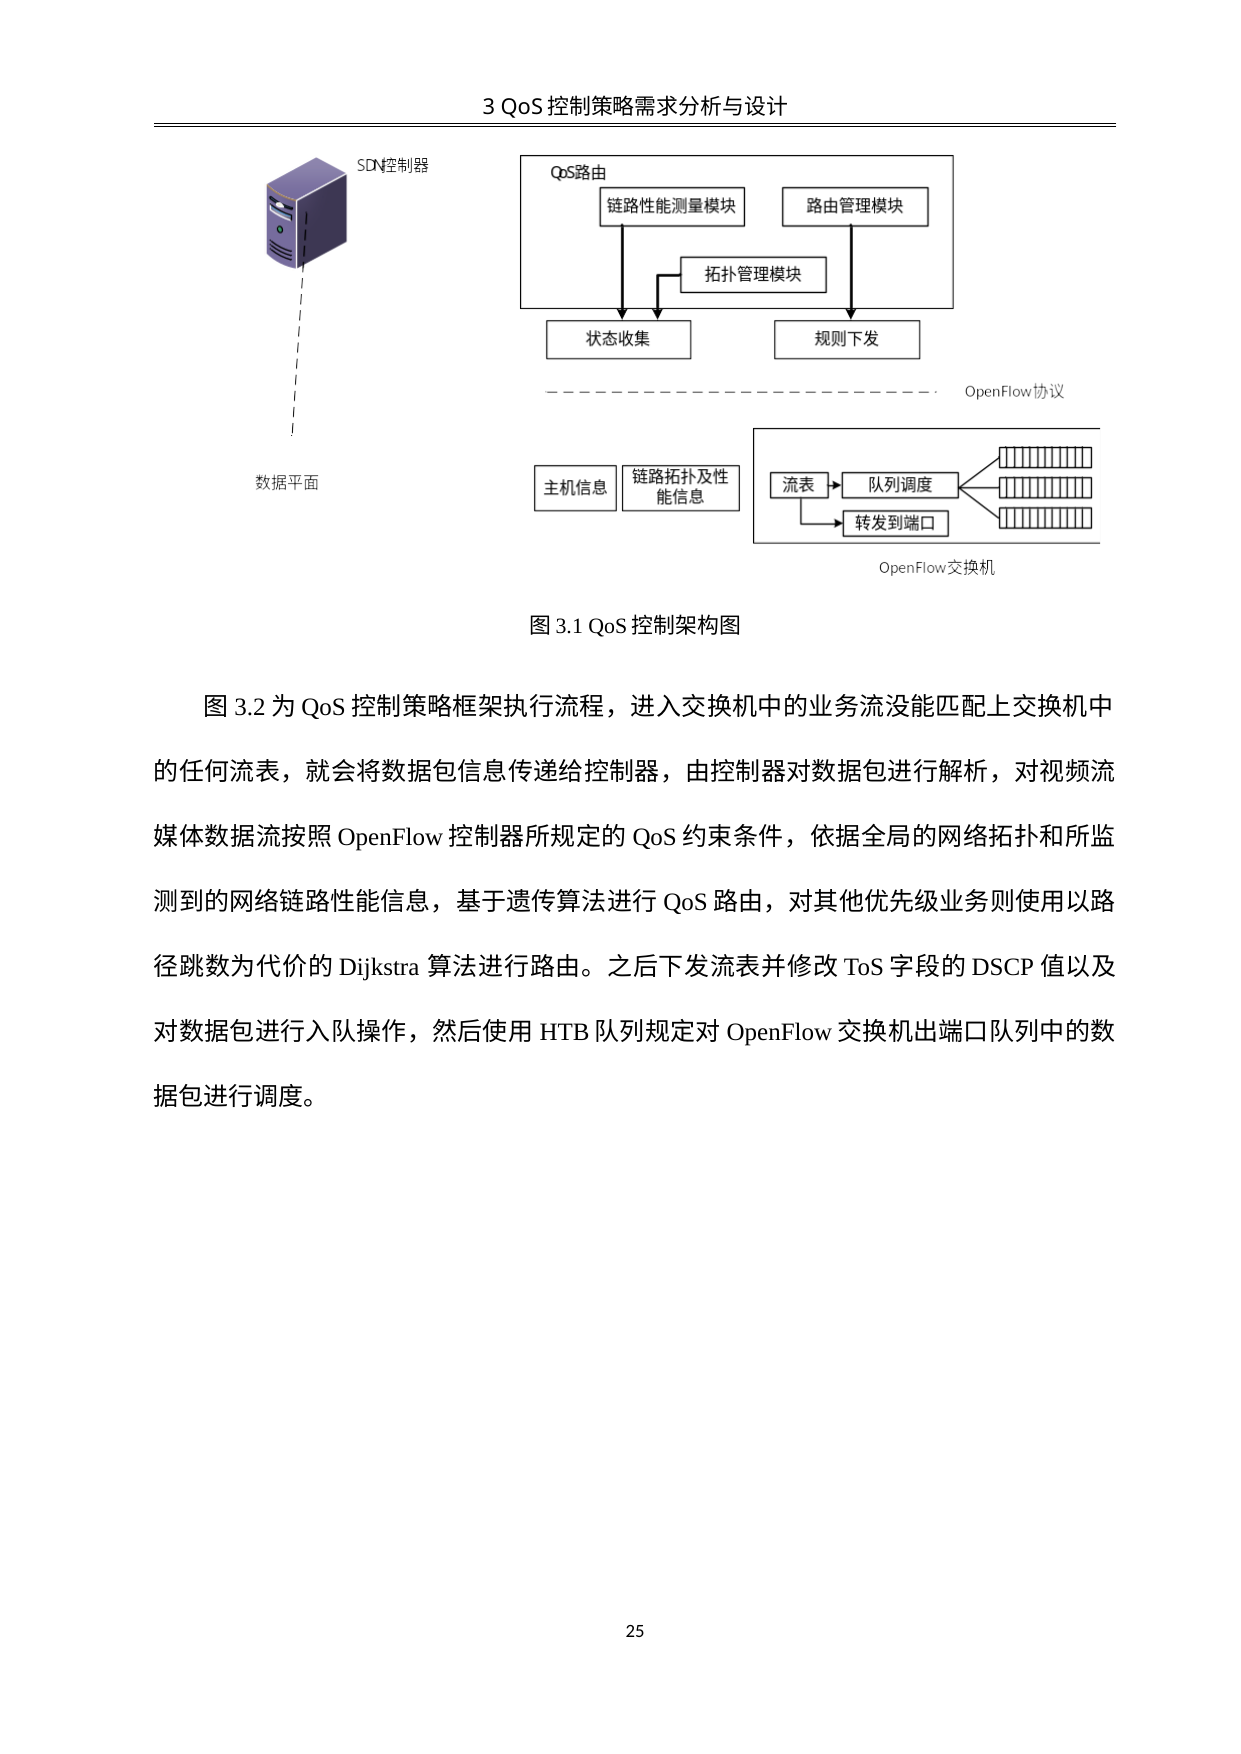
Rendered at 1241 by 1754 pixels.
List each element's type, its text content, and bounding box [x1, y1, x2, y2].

text 图3.2为QoS控制策略框架执行流程，进入交换机中的业务流没能匹配上交换机中的任何流表，就会将数据包信息传递给控制器，由控制器对数据包进行解析，对视频流媒体数据流按照OpenFlow控制器所规定的QoS约束条件，依据全局的网络拓扑和所监测到的网络链路性能信息，基于遗传算法进行QoS路由，对其他优先级业务则使用以路径跳数为代价的Dijkstra 算法进行路由。之后下发流表并修改ToS字段的DSCP值以及对数据包进行入队操作，然后使用HTB队列规定对OpenFlow交换机出端口队列中的数据包进行调度。 [154, 672, 1116, 1127]
table_cell 图3.1 QoS控制架构图 [159, 608, 1111, 640]
table_header [159, 153, 1111, 607]
